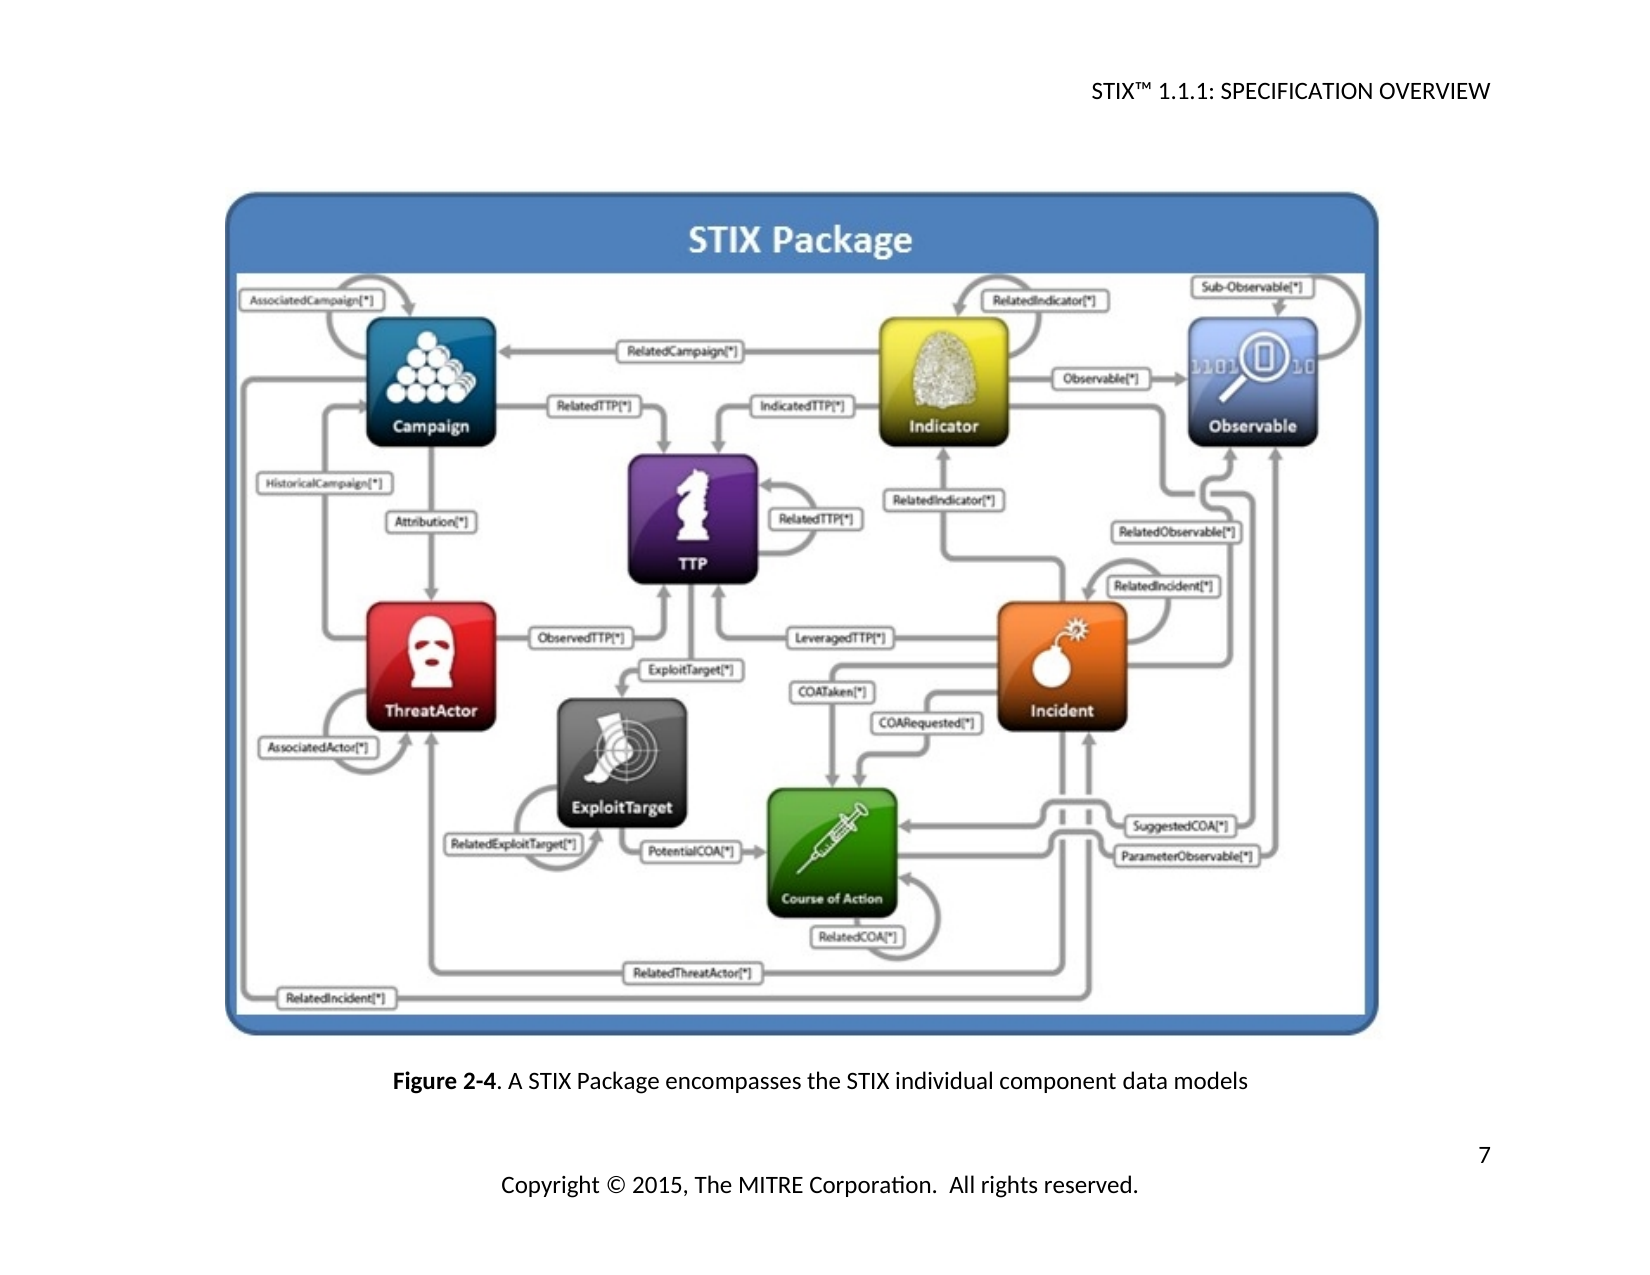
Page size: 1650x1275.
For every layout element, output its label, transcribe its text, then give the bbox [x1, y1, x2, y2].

picture [225, 187, 1386, 1041]
